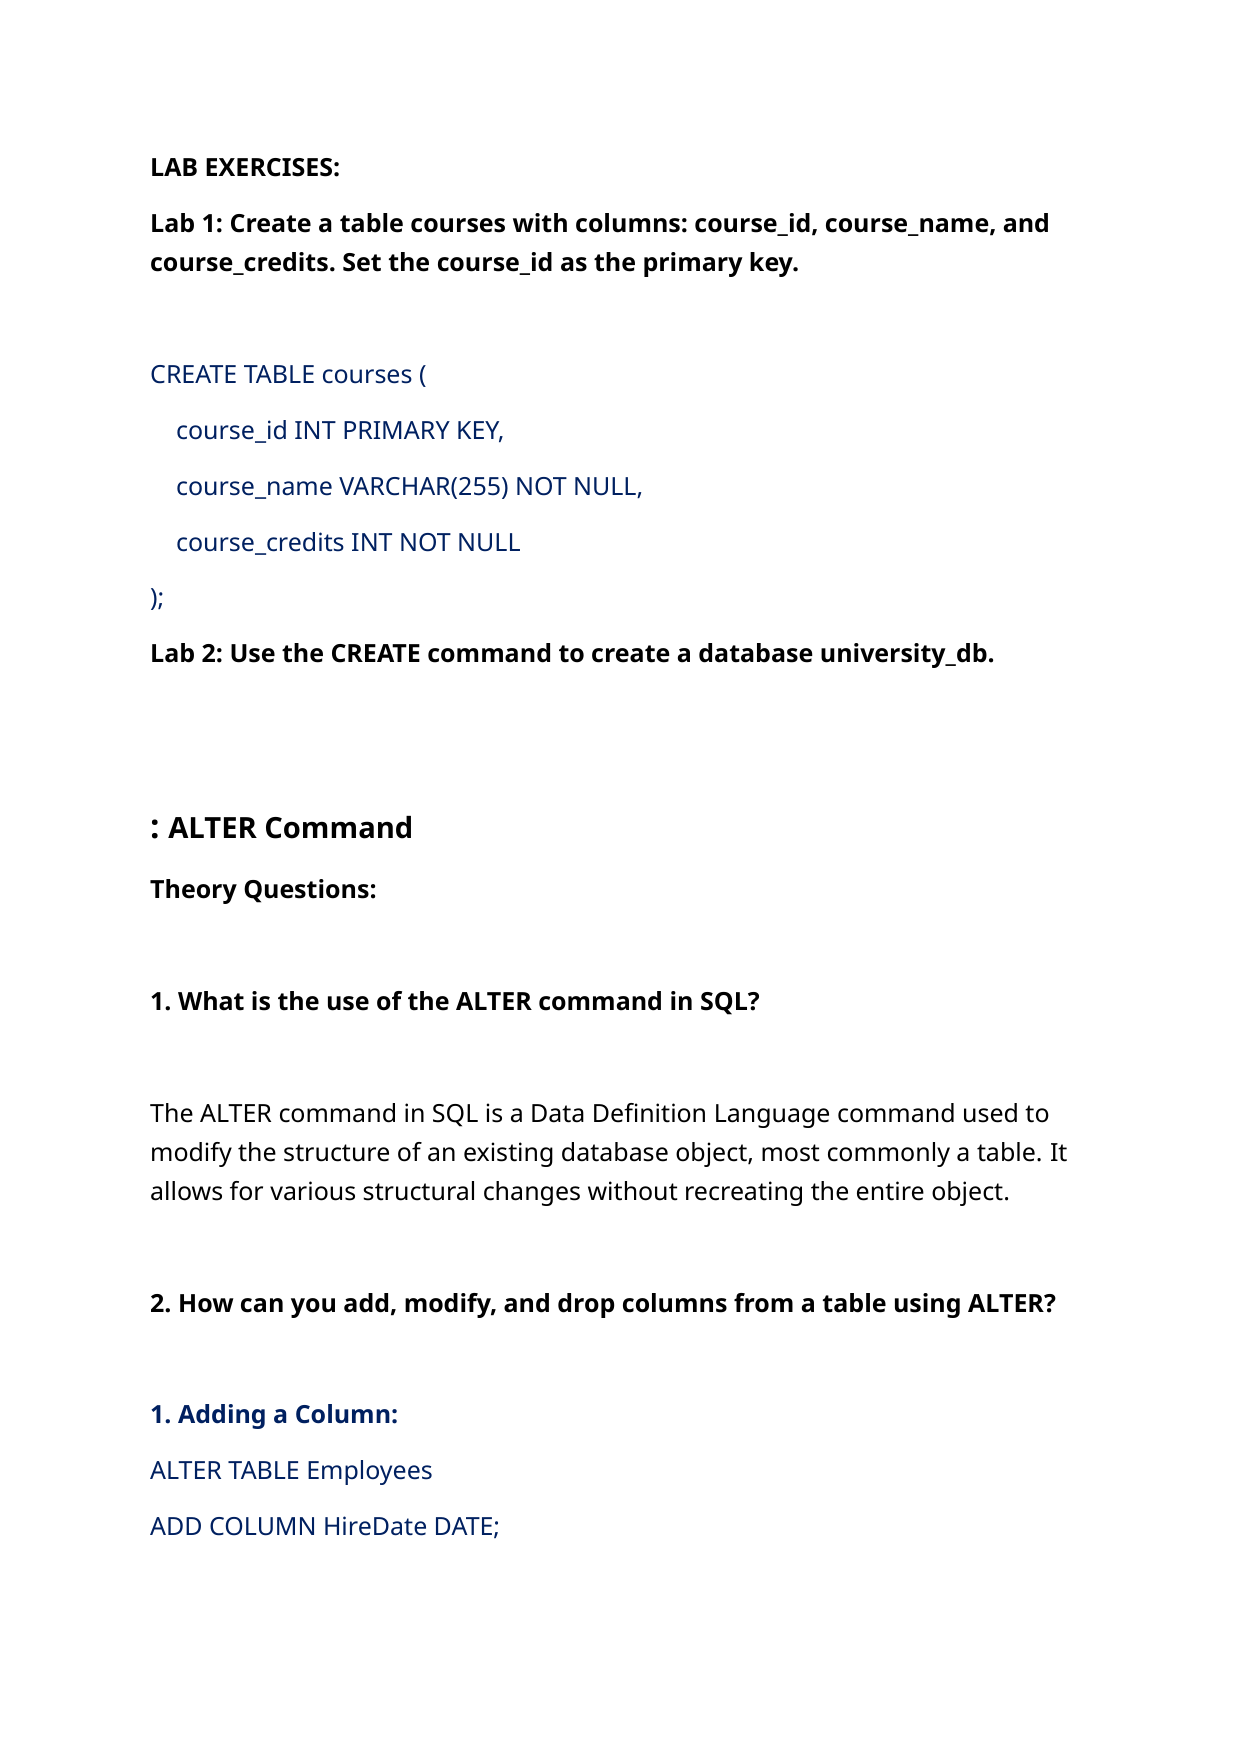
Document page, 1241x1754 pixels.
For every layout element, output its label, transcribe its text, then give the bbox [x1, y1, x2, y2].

text course_name VARCHAR(255) NOT NULL, [150, 468, 1090, 502]
text 1. Adding a Column: [150, 1397, 1090, 1431]
text : ALTER Command [150, 803, 1090, 849]
text 2. How can you add, modify, and drop columns from a table using ALTER? [150, 1286, 1090, 1319]
text Theory Questions: [150, 872, 1090, 906]
text ALTER TABLE Employees [150, 1453, 1090, 1487]
text ADD COLUMN HireDate DATE; [150, 1509, 1090, 1543]
text Lab 1: Create a table courses with columns: course_id, course_name, and course_credits. Set the course_id as the primary key. [150, 206, 1090, 279]
text ); [150, 580, 1090, 614]
text course_id INT PRIMARY KEY, [150, 412, 1090, 447]
text course_credits INT NOT NULL [150, 524, 1090, 558]
text The ALTER command in SQL is a Data Definition Language command used to modify the structure of an existing database object, most commonly a table. It allows for various structural changes without recreating the entire object. [150, 1096, 1090, 1208]
text Lab 2: Use the CREATE command to create a database university_db. [150, 636, 1090, 670]
text CREATE TABLE courses ( [150, 357, 1090, 391]
text 1. What is the use of the ALTER command in SQL? [150, 984, 1090, 1018]
text LAB EXERCISES: [150, 150, 1090, 184]
